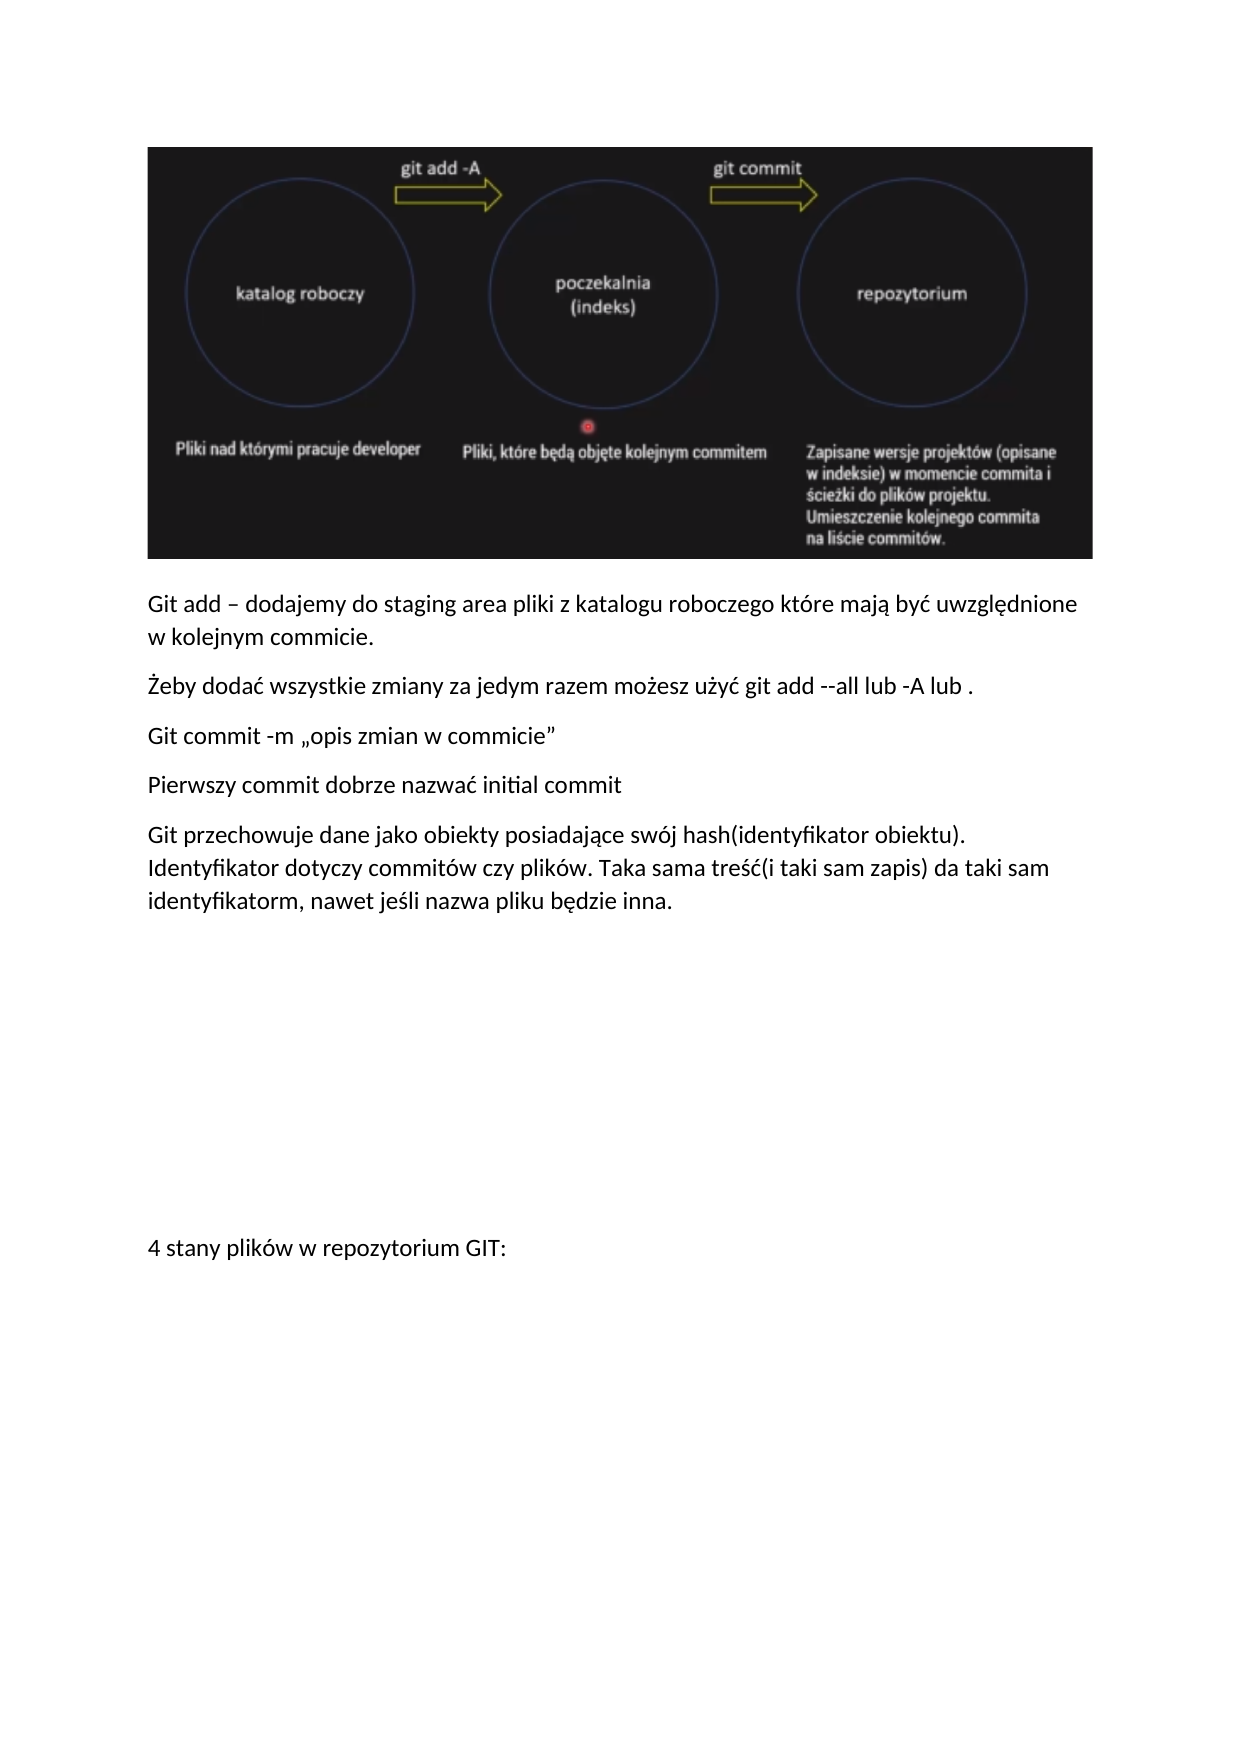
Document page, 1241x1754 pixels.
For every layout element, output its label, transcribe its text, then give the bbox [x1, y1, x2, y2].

text Pierwszy commit dobrze nazwać initial commit [148, 770, 1093, 800]
text 4 stany plików w repozytorium GIT: [148, 1232, 1093, 1263]
text Git commit -m „opis zmian w commicie” [148, 720, 1093, 751]
text Żeby dodać wszystkie zmiany za jedym razem możesz użyć git add --all lub -A lub . [148, 671, 1093, 701]
text Git add – dodajemy do staging area pliki z katalogu roboczego które mają być uwzględnione w kolejnym commicie. [148, 588, 1093, 651]
picture [147, 147, 1093, 559]
text Git przechowuje dane jako obiekty posiadające swój hash(identyfikator obiektu). Identyfikator dotyczy commitów czy plików. Taka sama treść(i taki sam zapis) da taki sam identyfikatorm, nawet jeśli nazwa pliku będzie inna. [148, 819, 1093, 916]
